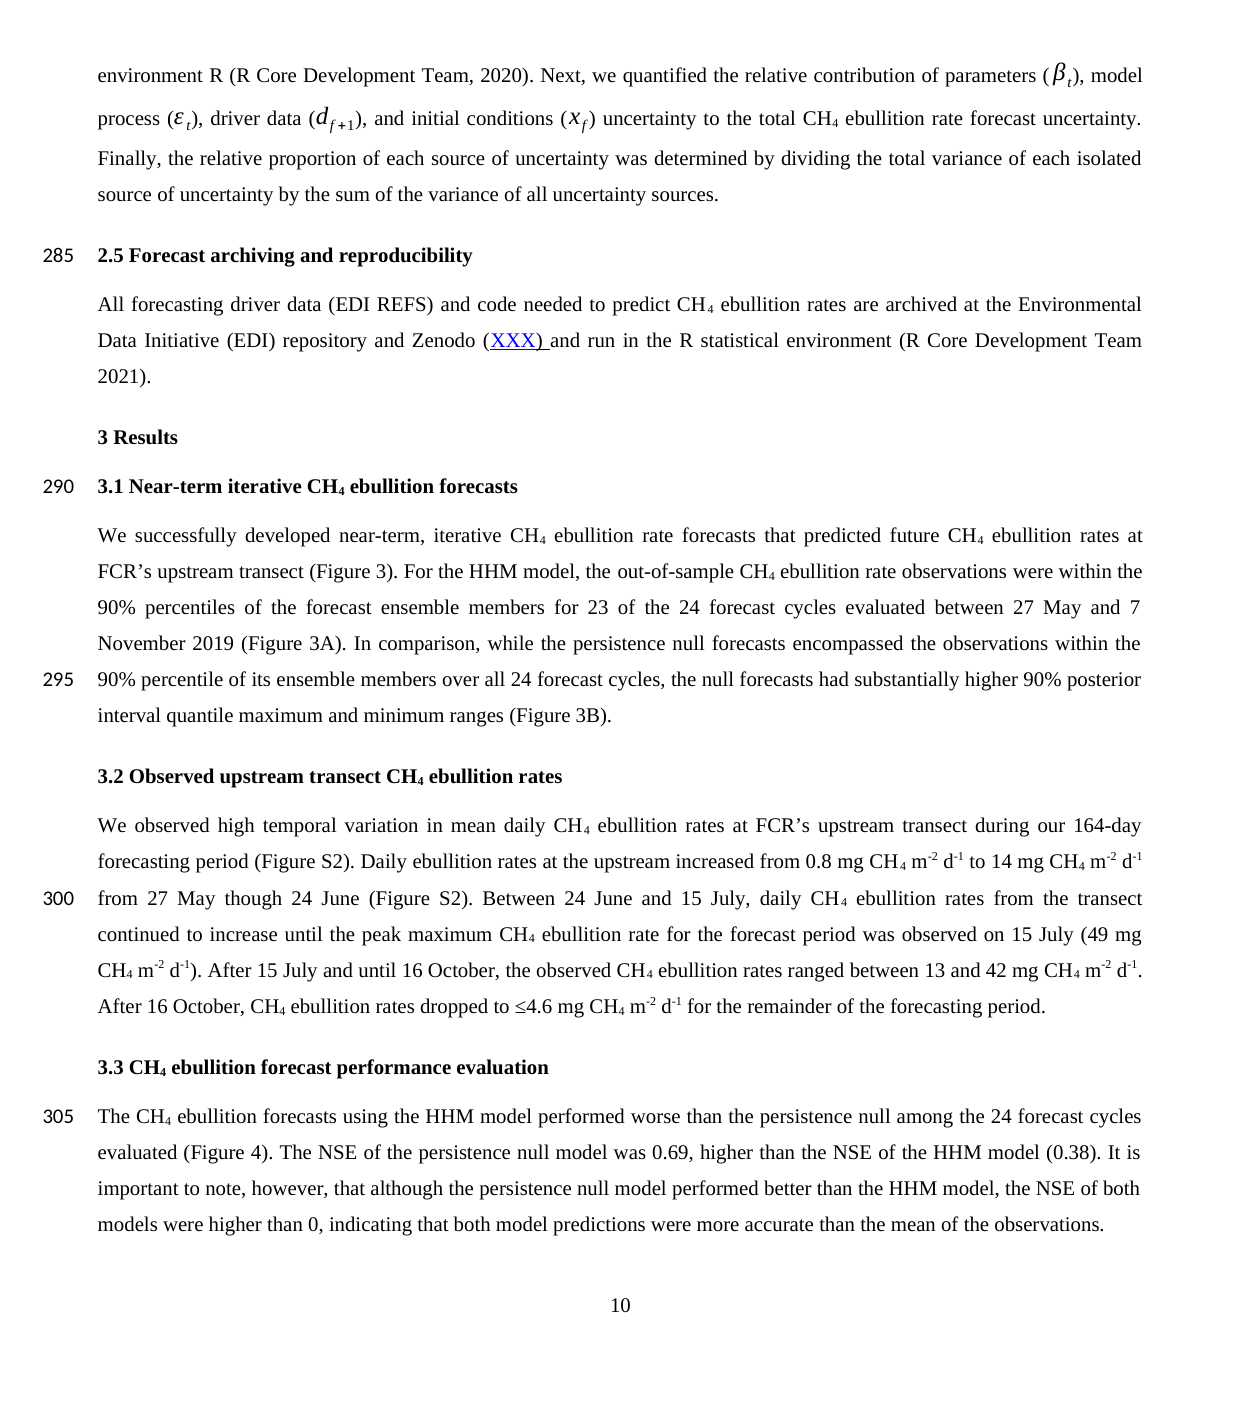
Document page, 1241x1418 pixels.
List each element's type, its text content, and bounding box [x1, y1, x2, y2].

subtitle 3 Results [97, 425, 1143, 449]
text We observed high temporal variation in mean daily CH4 ebullition rates at FCR’s upstream transect during our 164-day forecasting period (Figure S2). Daily ebullition rates at the upstream increased from 0.8 mg CH4 m-2 d-1 to 14 mg CH4 m-2 d-1 from 27 May though 24 June (Figure S2). Between 24 June and 15 July, daily CH4 ebullition rates from the transect continued to increase until the peak maximum CH4 ebullition rate for the forecast period was observed on 15 July (49 mg CH4 m-2 d-1). After 15 July and until 16 October, the observed CH4 ebullition rates ranged between 13 and 42 mg CH4 m-2 d-1. After 16 October, CH4 ebullition rates dropped to ≤4.6 mg CH4 m-2 d-1 for the remainder of the forecasting period. [97, 813, 1143, 1018]
text We successfully developed near-term, iterative CH4 ebullition rate forecasts that predicted future CH4 ebullition rates at FCR’s upstream transect (Figure 3). For the HHM model, the out-of-sample CH4 ebullition rate observations were within the 90% percentiles of the forecast ensemble members for 23 of the 24 forecast cycles evaluated between 27 May and 7 November 2019 (Figure 3A). In comparison, while the persistence null forecasts encompassed the observations within the 90% percentile of its ensemble members over all 24 forecast cycles, the null forecasts had substantially higher 90% posterior interval quantile maximum and minimum ranges (Figure 3B). [97, 523, 1143, 727]
subtitle 3.2 Observed upstream transect CH4 ebullition rates [97, 764, 1143, 788]
text All forecasting driver data (EDI REFS) and code needed to predict CH4 ebullition rates are archived at the Environmental Data Initiative (EDI) repository and Zenodo (XXX) and run in the R statistical environment (R Core Development Team 2021). [97, 292, 1143, 388]
subtitle 2.5 Forecast archiving and reproducibility [97, 243, 1143, 267]
text The CH4 ebullition forecasts using the HHM model performed worse than the persistence null among the 24 forecast cycles evaluated (Figure 4). The NSE of the persistence null model was 0.69, higher than the NSE of the HHM model (0.38). It is important to note, however, that although the persistence null model performed better than the HHM model, the NSE of both models were higher than 0, indicating that both model predictions were more accurate than the mean of the observations. [97, 1104, 1143, 1236]
subtitle 3.1 Near-term iterative CH4 ebullition forecasts [97, 474, 1143, 498]
subtitle 3.3 CH4 ebullition forecast performance evaluation [97, 1055, 1143, 1079]
